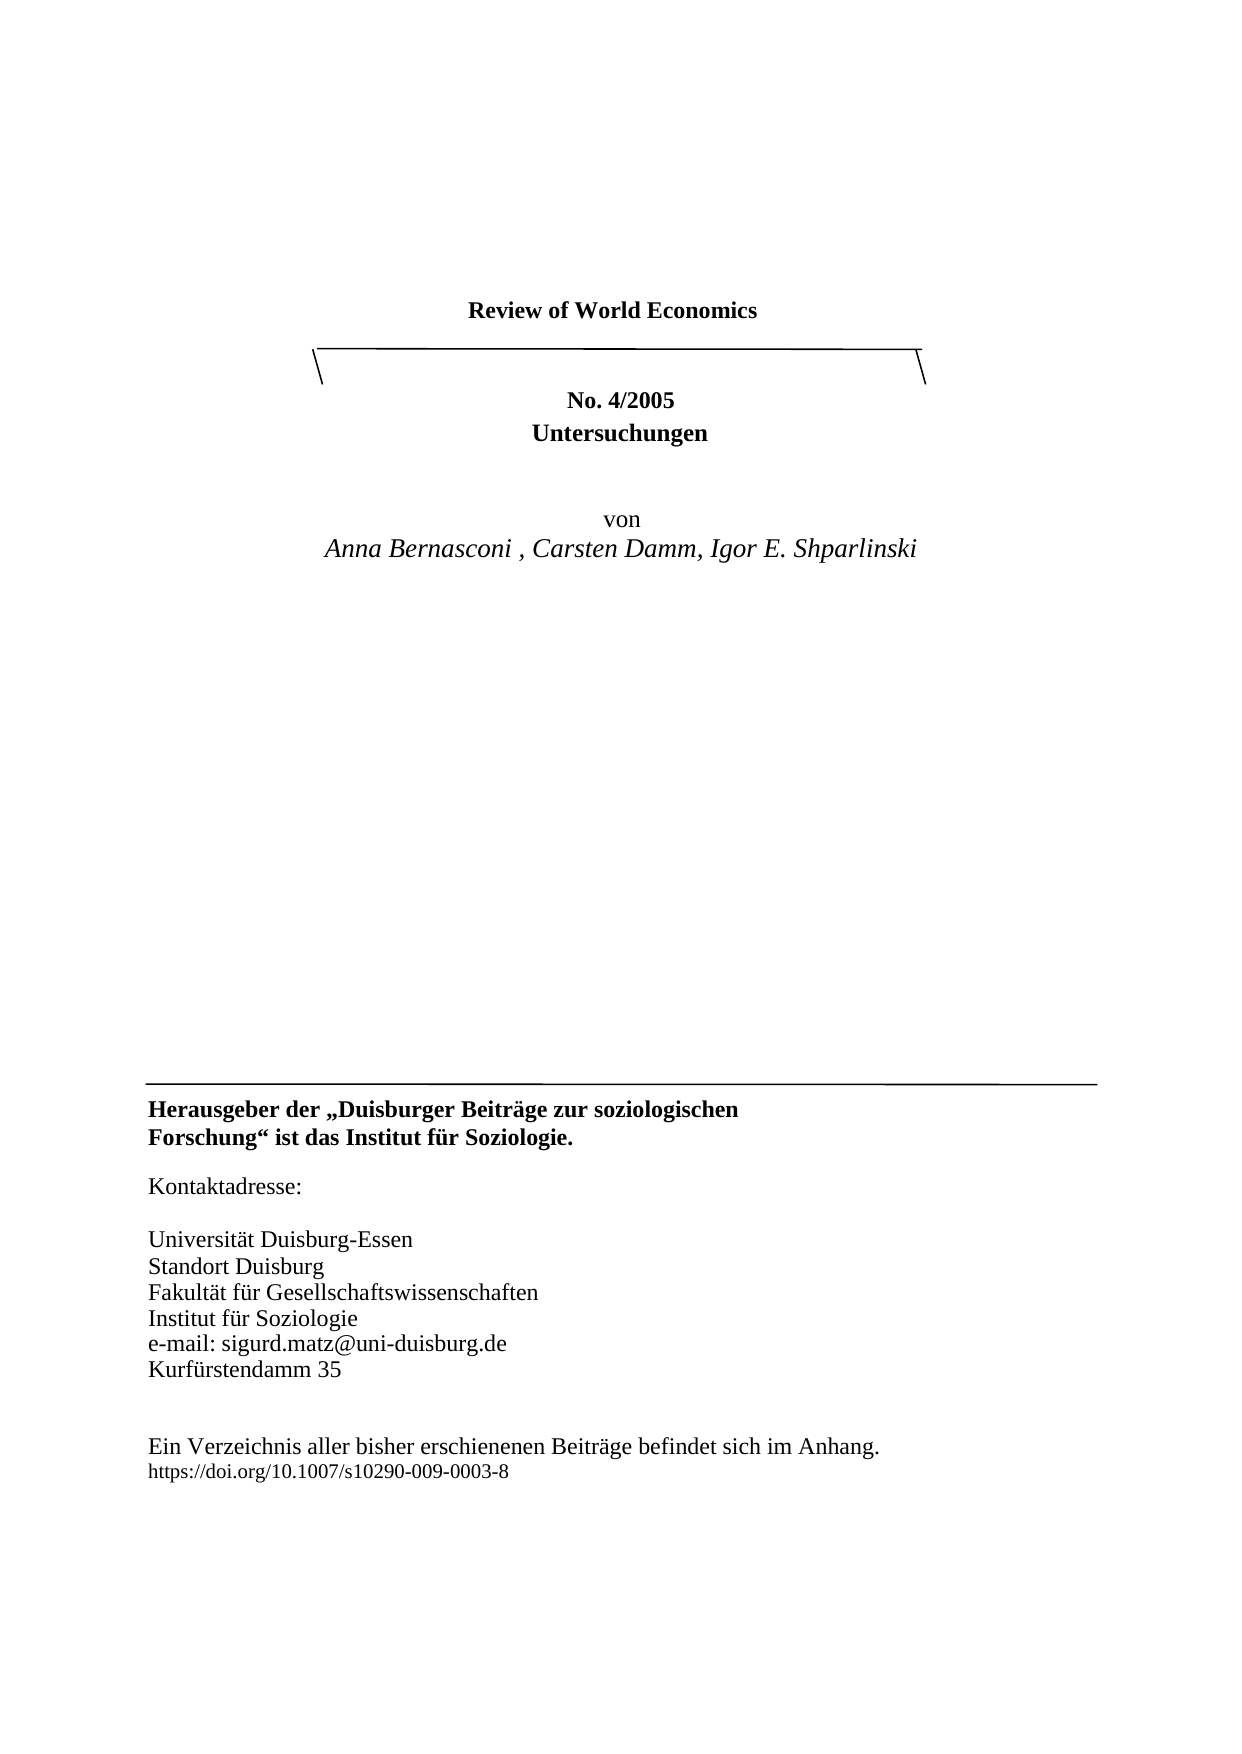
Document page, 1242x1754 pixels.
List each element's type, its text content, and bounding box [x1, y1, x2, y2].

text https://doi.org/10.1007/s10290-009-0003-8 [148, 1459, 1092, 1483]
text von [148, 504, 1096, 533]
text Institut für Soziologie [148, 1306, 1092, 1332]
text Anna Bernasconi , Carsten Damm, Igor E. Shparlinski [148, 533, 1094, 564]
text Kontaktadresse: [148, 1172, 1092, 1199]
text Kurfürstendamm 35 [148, 1357, 443, 1383]
text Universität Duisburg-Essen [148, 1225, 1092, 1253]
text Fakultät für Gesellschaftswissenschaften [148, 1280, 1092, 1306]
text Herausgeber der „Duisburger Beiträge zur soziologischen Forschung“ ist das Institut für Soziologie. [148, 1096, 837, 1150]
text Ein Verzeichnis aller bisher erschienenen Beiträge befindet sich im Anhang. [148, 1432, 1092, 1459]
text Standort Duisburg [148, 1253, 1092, 1280]
text Untersuchungen [148, 418, 1092, 446]
text Review of World Economics [148, 297, 1077, 324]
text No. 4/2005 [148, 386, 1094, 414]
text e-mail: sigurd.matz@uni-duisburg.de [148, 1332, 1092, 1357]
